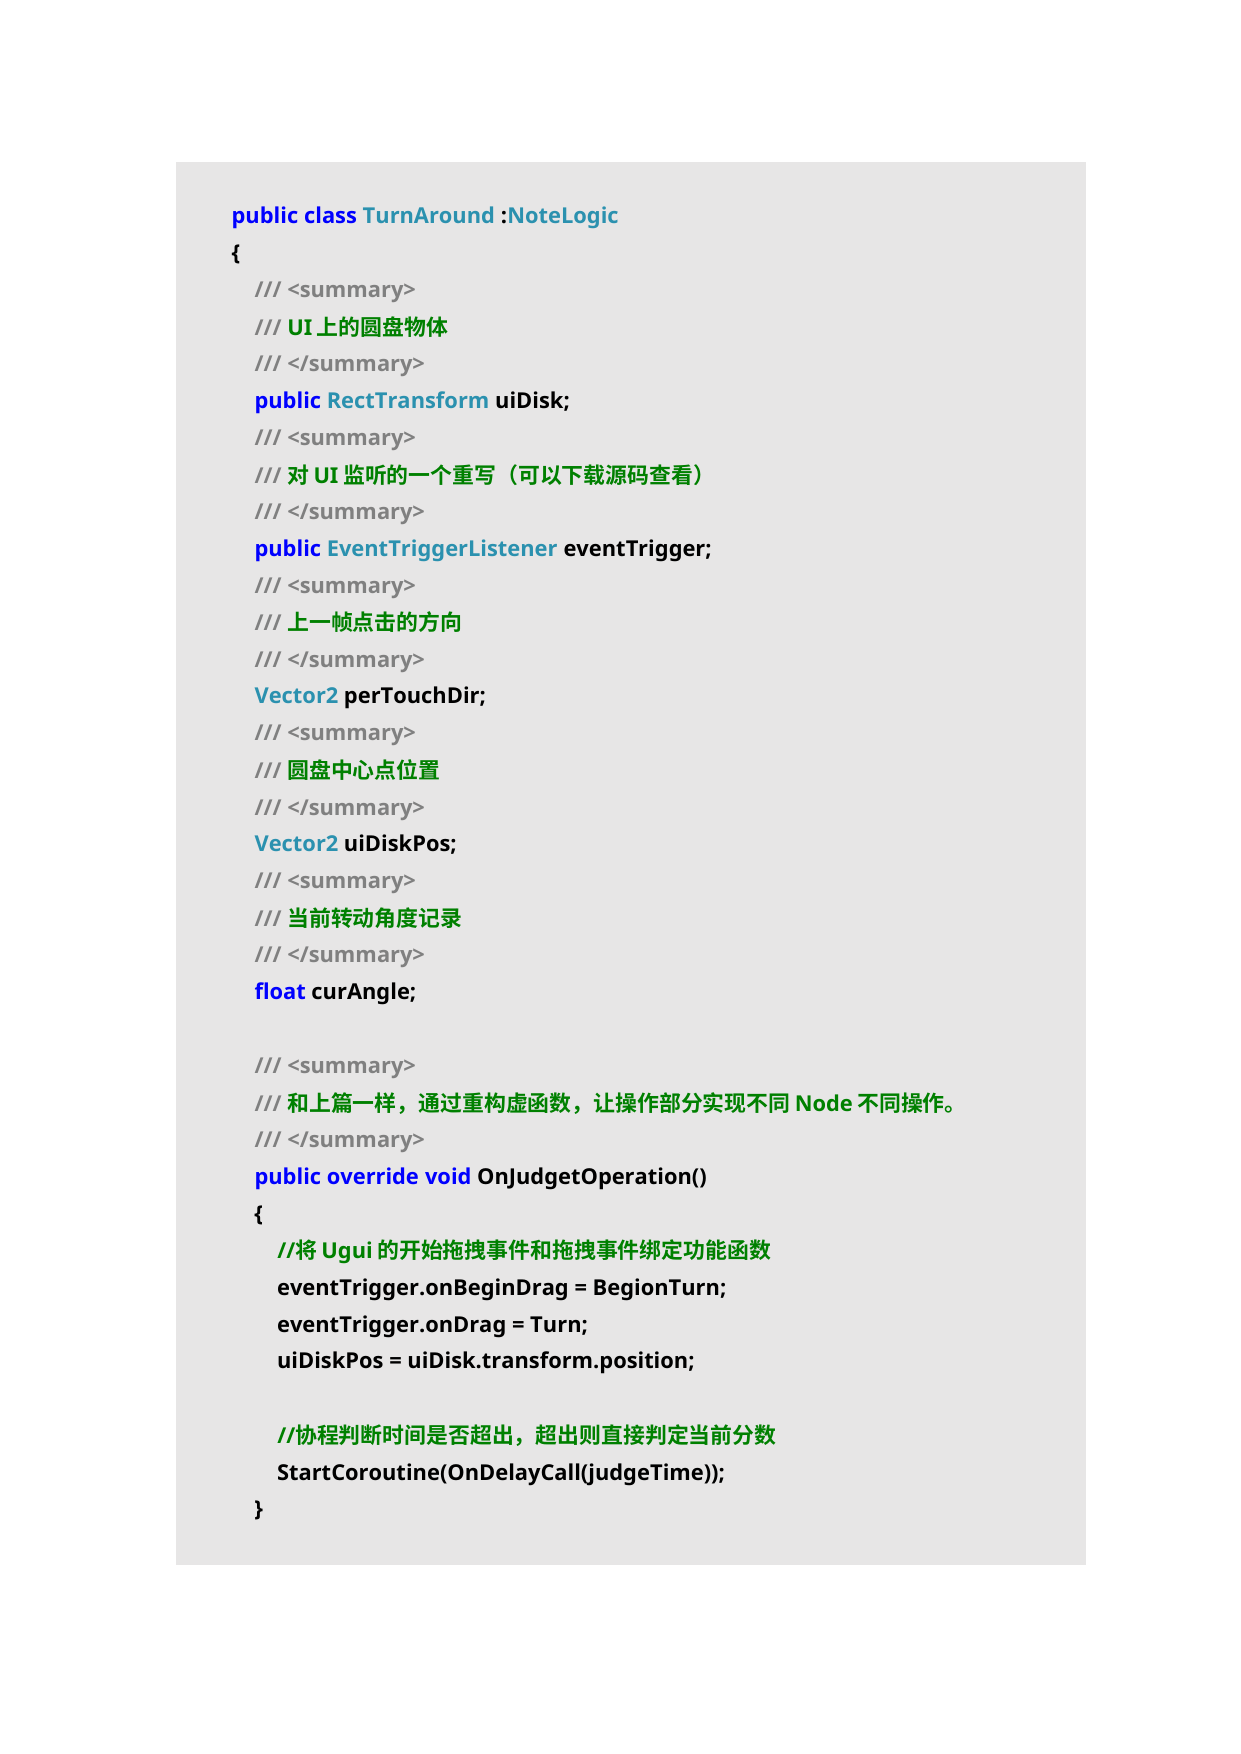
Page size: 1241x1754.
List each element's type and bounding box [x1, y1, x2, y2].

table_header [176, 162, 1086, 1565]
